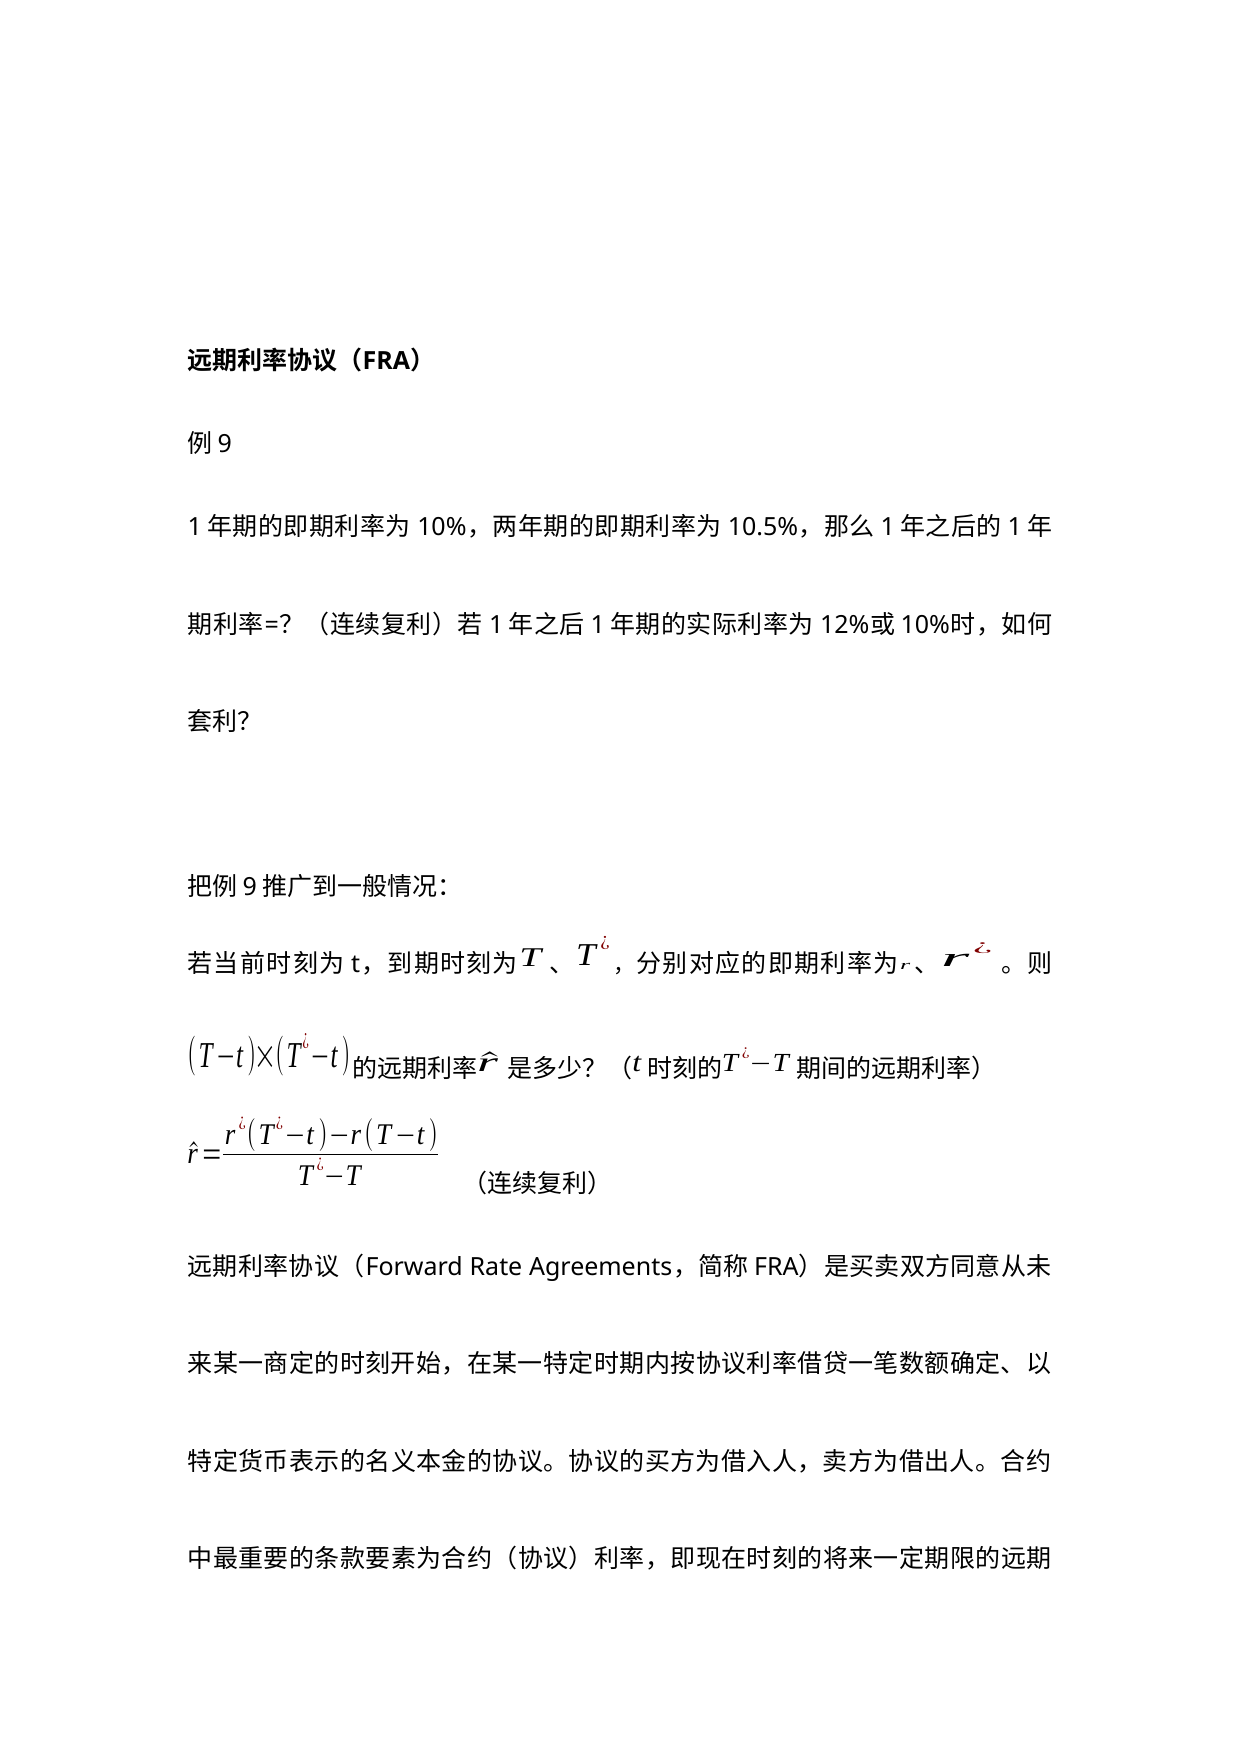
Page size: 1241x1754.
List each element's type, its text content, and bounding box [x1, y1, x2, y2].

text 例9 [187, 409, 1053, 474]
text 远期利率协议（FRA） [187, 326, 1053, 391]
text 把例9推广到一般情况： [187, 852, 1053, 917]
text 若当前时刻为t，到期时刻为、，分别对应的即期利率为、。则的远期利率是多少？（时刻的期间的远期利率） [187, 935, 1053, 1098]
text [187, 1232, 1053, 1589]
text 1年期的即期利率为10%，两年期的即期利率为10.5%，那么1年之后的1年期利率=？（连续复利）若1年之后1年期的实际利率为12%或10%时，如何套利？ [187, 492, 1053, 752]
text （连续复利） [187, 1116, 1053, 1213]
